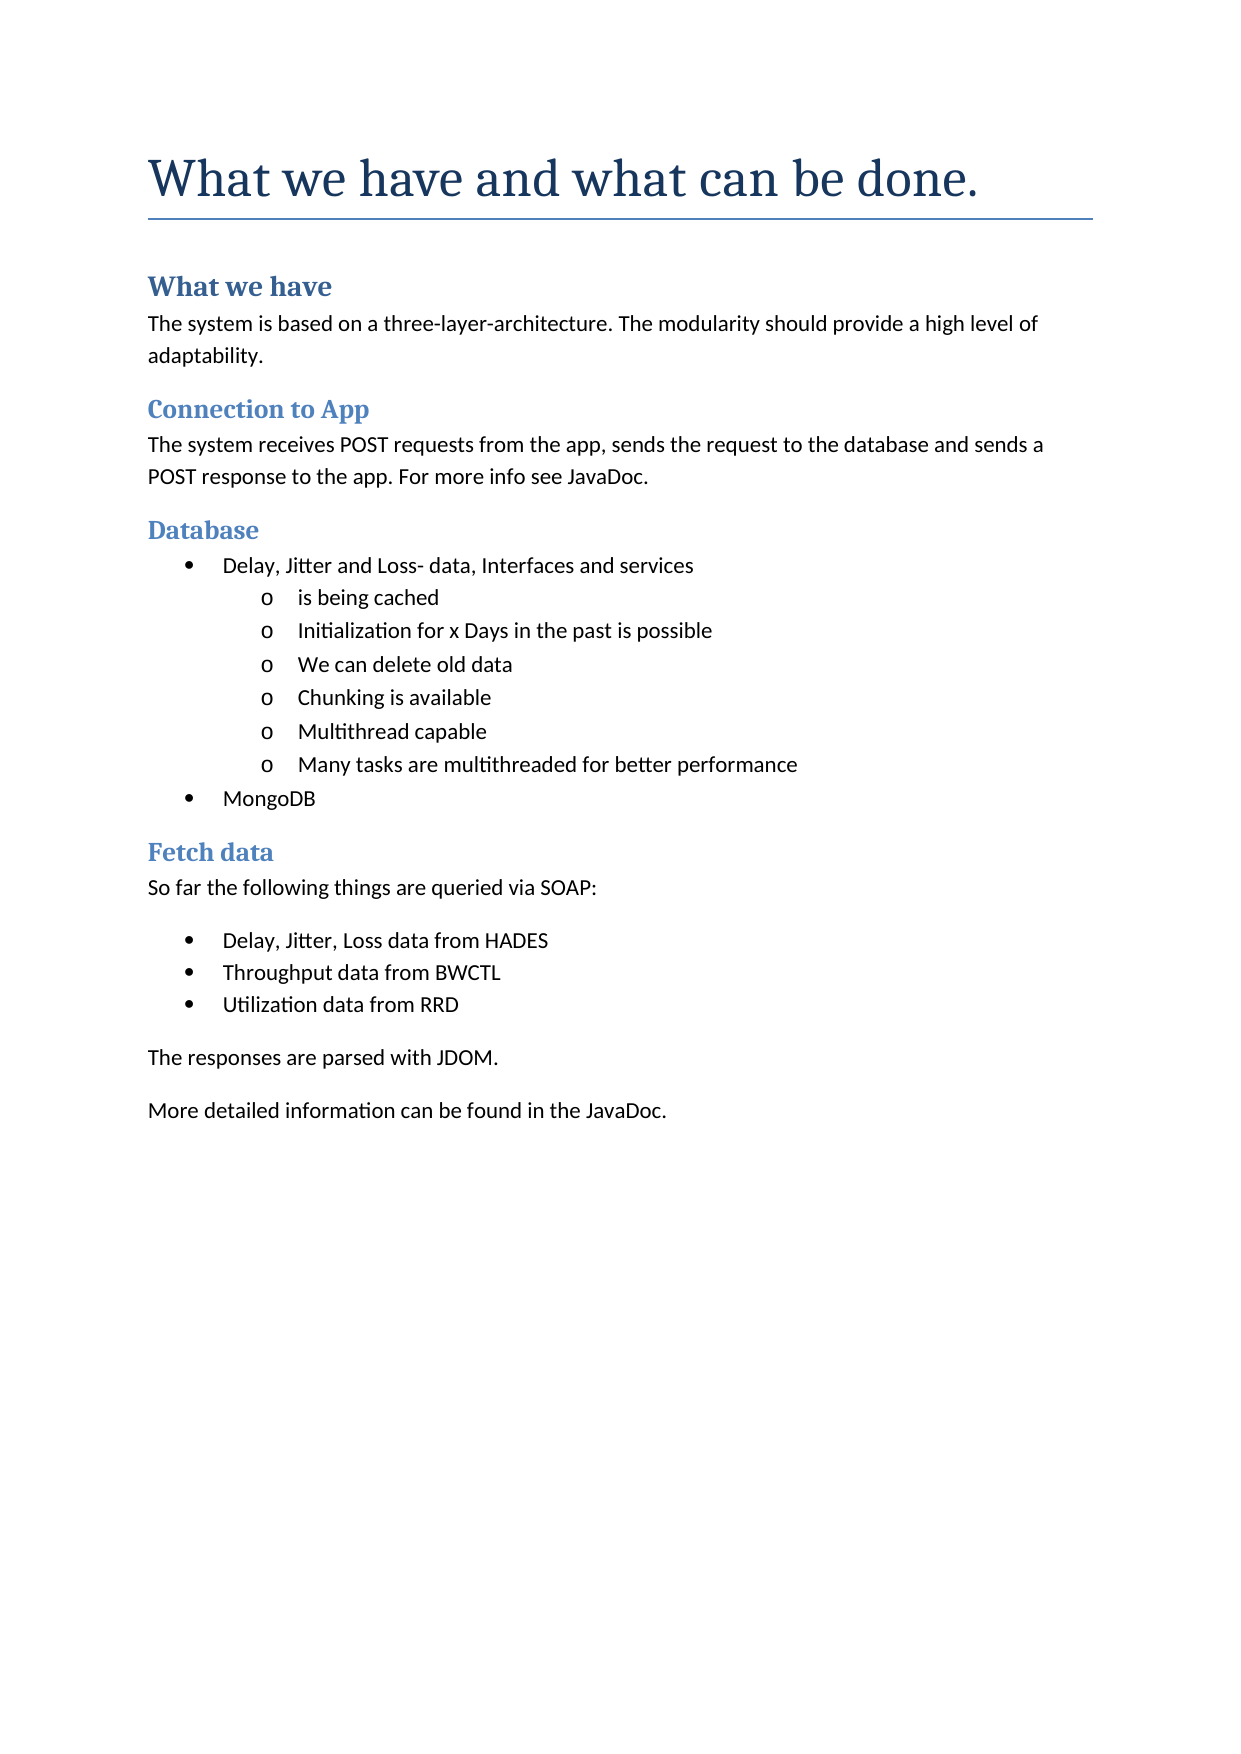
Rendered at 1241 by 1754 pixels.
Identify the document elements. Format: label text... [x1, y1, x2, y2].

list We can delete old data [260, 650, 1093, 679]
text So far the following things are queried via SOAP: [148, 873, 1093, 901]
list Chunking is available [260, 683, 1093, 713]
list Delay, Jitter, Loss data from HADES [185, 926, 1093, 954]
list Many tasks are multithreaded for better performance [260, 751, 1093, 780]
title What we have and what can be done. [148, 148, 1093, 218]
list Multithread capable [260, 717, 1093, 746]
subtitle Fetch data [148, 837, 1093, 868]
text The system is based on a three-layer-architecture. The modularity should provide a high level of adaptability. [148, 309, 1093, 369]
text The system receives POST requests from the app, sends the request to the database and sends a POST response to the app. For more info see JavaDoc. [148, 430, 1093, 490]
list is being cached [260, 583, 1093, 612]
text The responses are parsed with JDOM. [148, 1043, 1093, 1071]
text More detailed information can be found in the JavaDoc. [148, 1096, 1093, 1124]
subtitle Database [148, 515, 1093, 546]
list Throughput data from BWCTL [185, 958, 1093, 986]
subtitle Connection to App [148, 394, 1093, 425]
list Delay, Jitter and Loss- data, Interfaces and services [185, 551, 1093, 579]
list Initialization for x Days in the past is possible [260, 616, 1093, 646]
list MongoDB [185, 784, 1093, 812]
list Utilization data from RRD [185, 990, 1093, 1018]
subtitle What we have [148, 270, 1093, 304]
